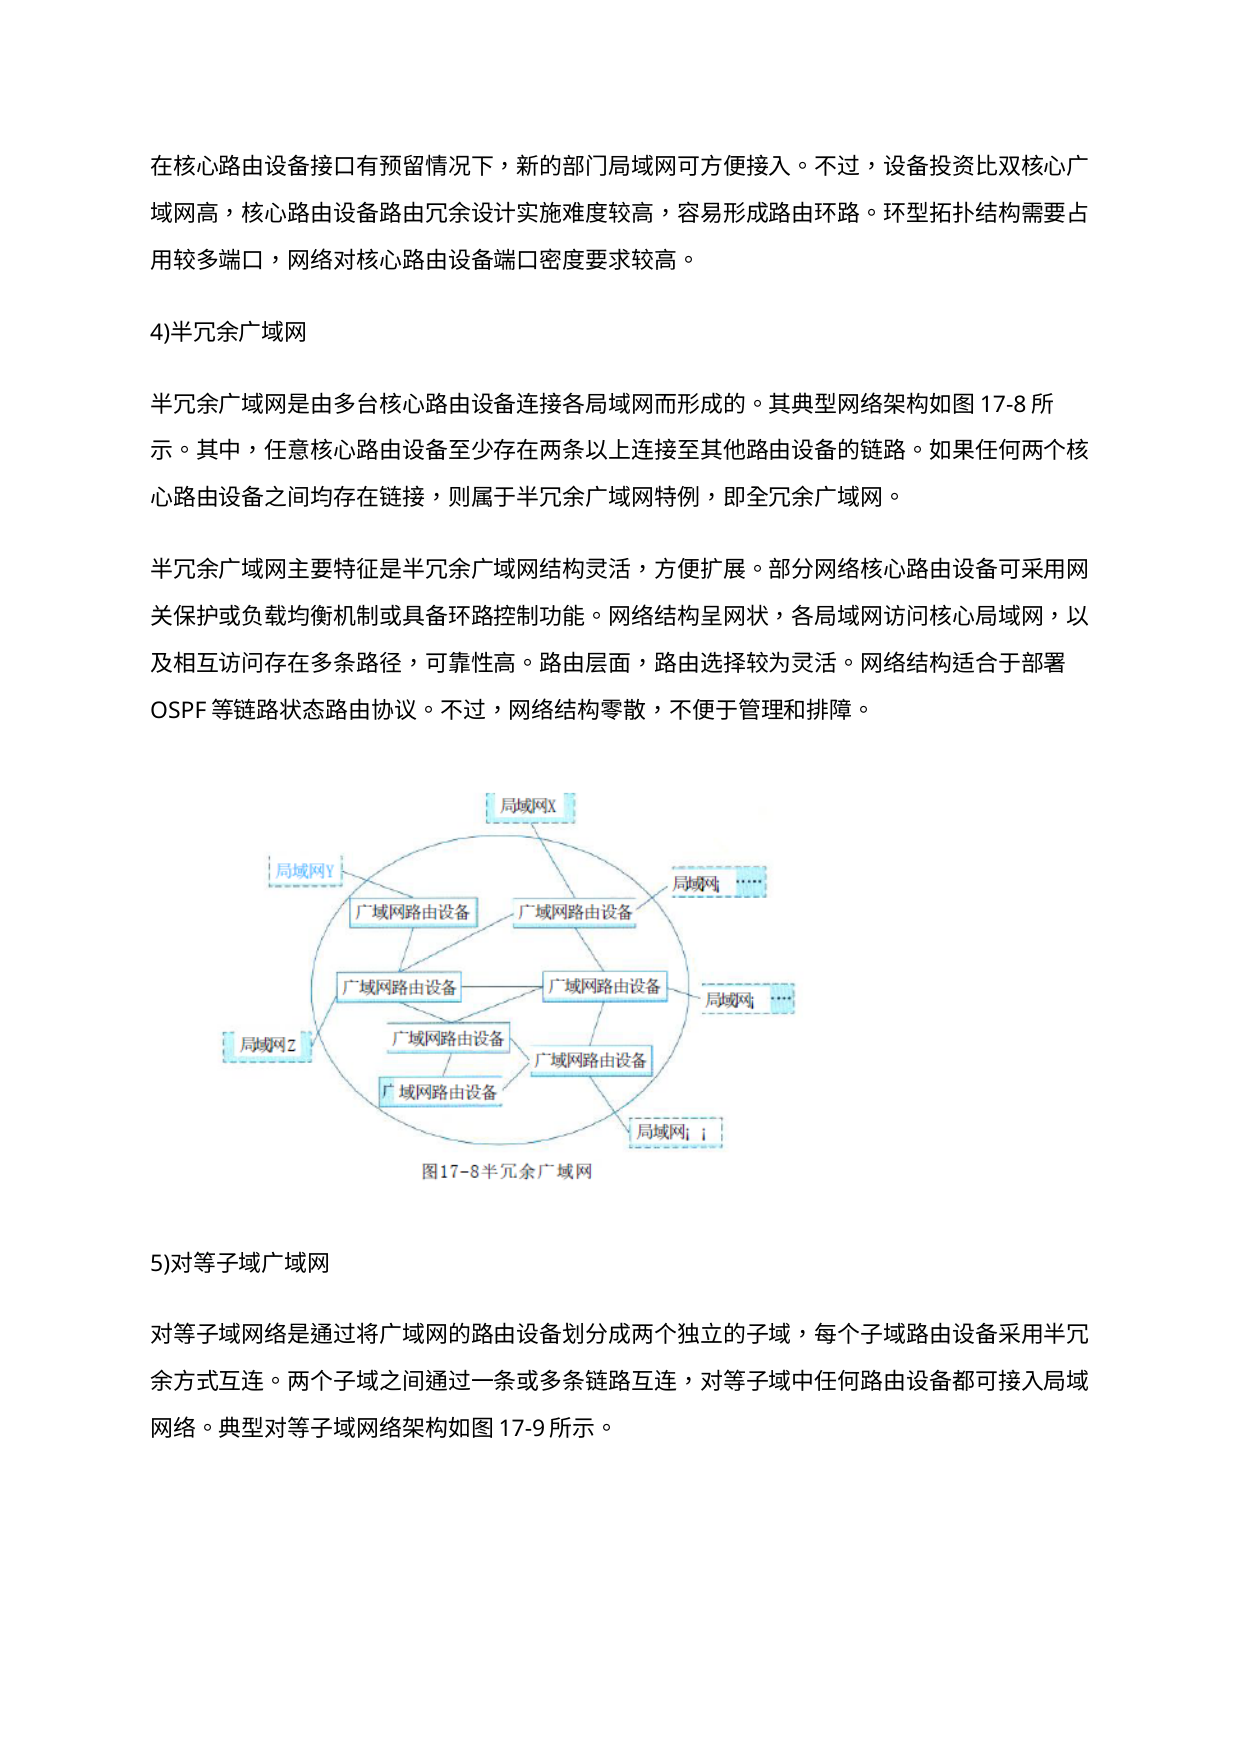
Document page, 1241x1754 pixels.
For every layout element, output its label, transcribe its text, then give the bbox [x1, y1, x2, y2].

picture [150, 765, 876, 1206]
text 5)对等子域广域网 [150, 1247, 1090, 1278]
text 对等子域网络是通过将广域网的路由设备划分成两个独立的子域，每个子域路由设备采用半冗余方式互连。两个子域之间通过一条或多条链路互连，对等子域中任何路由设备都可接入局域网络。典型对等子域网络架构如图17-9所示。 [150, 1318, 1090, 1443]
text 在核心路由设备接口有预留情况下，新的部门局域网可方便接入。不过，设备投资比双核心广域网高，核心路由设备路由冗余设计实施难度较高，容易形成路由环路。环型拓扑结构需要占用较多端口，网络对核心路由设备端口密度要求较高。 [150, 150, 1090, 275]
text 半冗余广域网主要特征是半冗余广域网结构灵活，方便扩展。部分网络核心路由设备可采用网关保护或负载均衡机制或具备环路控制功能。网络结构呈网状，各局域网访问核心局域网，以及相互访问存在多条路径，可靠性高。路由层面，路由选择较为灵活。网络结构适合于部署OSPF等链路状态路由协议。不过，网络结构零散，不便于管理和排障。 [150, 553, 1090, 725]
text 半冗余广域网是由多台核心路由设备连接各局域网而形成的。其典型网络架构如图17-8所示。其中，任意核心路由设备至少存在两条以上连接至其他路由设备的链路。如果任何两个核心路由设备之间均存在链接，则属于半冗余广域网特例，即全冗余广域网。 [150, 387, 1090, 512]
text 4)半冗余广域网 [150, 316, 1090, 347]
